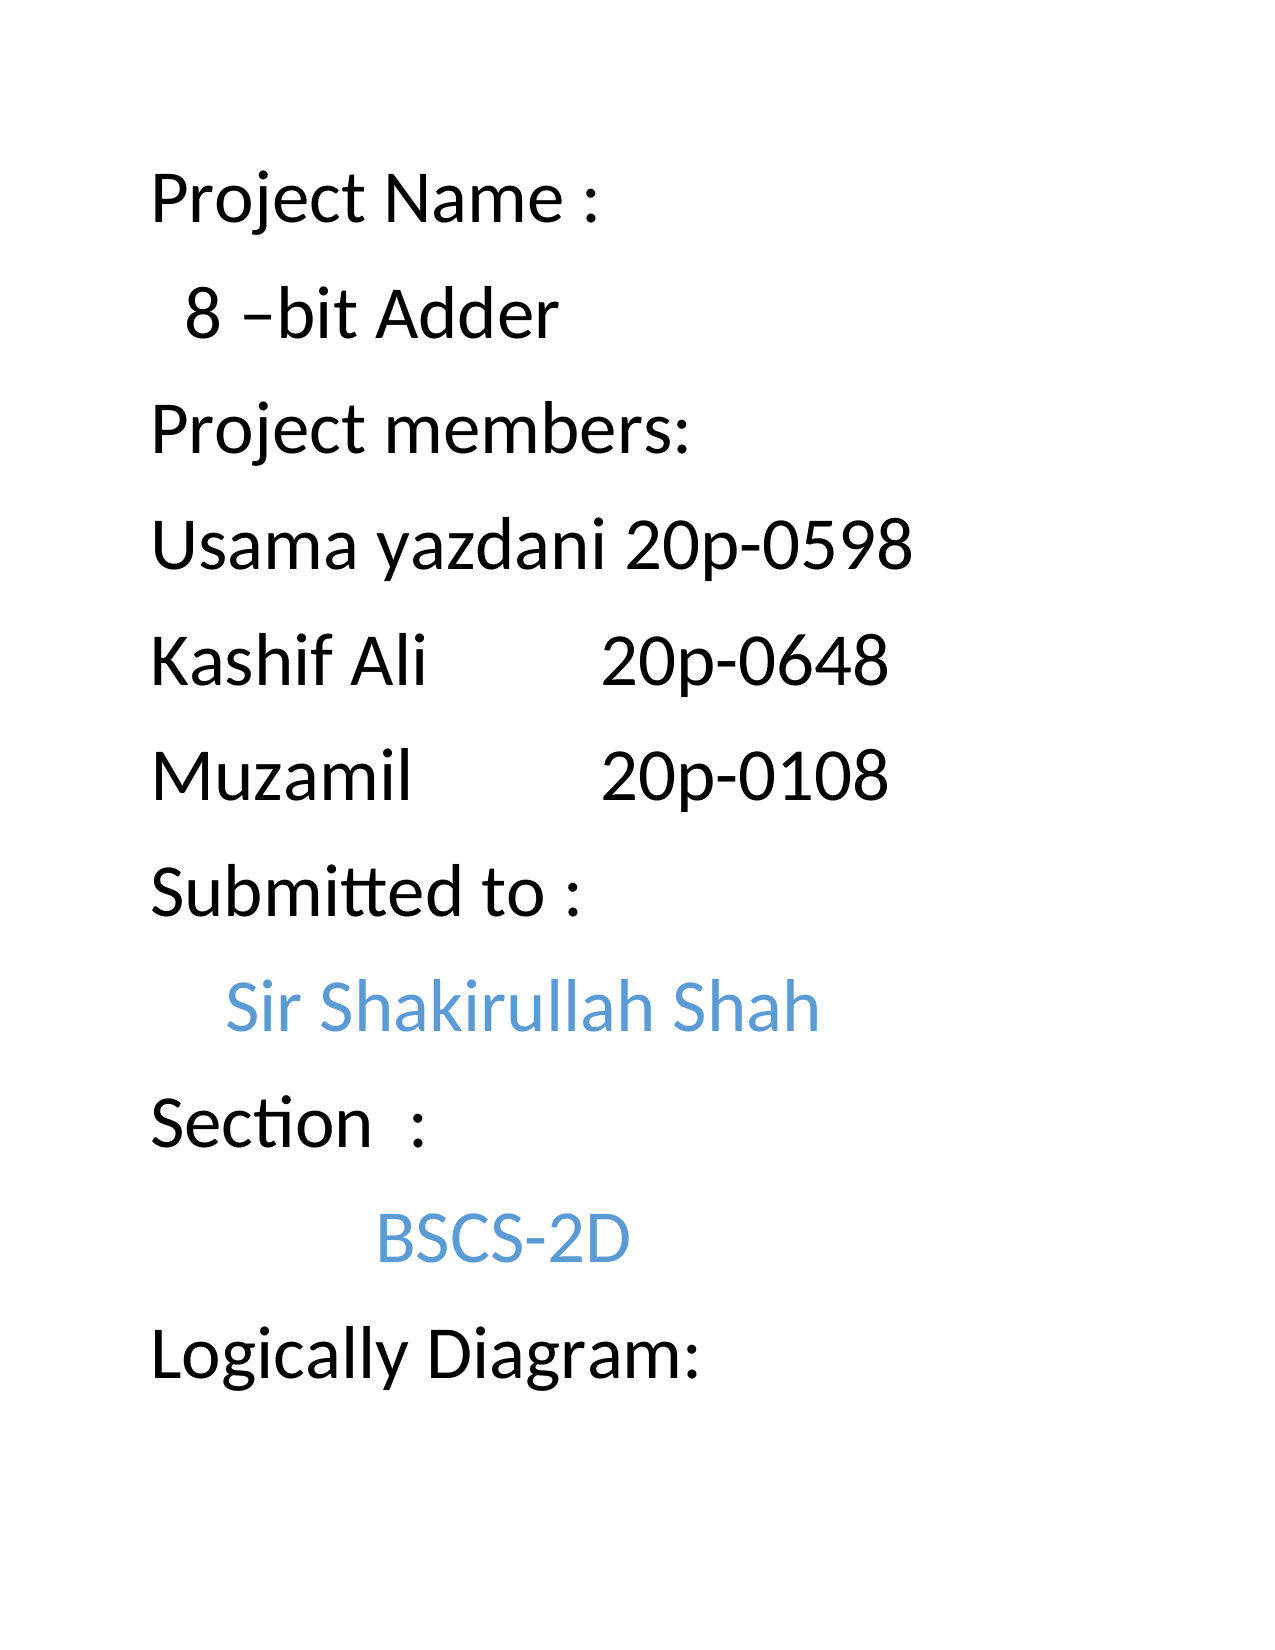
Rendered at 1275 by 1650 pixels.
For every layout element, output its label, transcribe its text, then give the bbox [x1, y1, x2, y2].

text Project members: [150, 381, 1125, 473]
text 8 –bit Adder [150, 266, 1125, 357]
text Usama yazdani 20p-0598 [150, 497, 1125, 588]
text Kashif Ali 20p-0648 [150, 612, 1125, 704]
text Sir Shakirullah Shah [150, 959, 1125, 1050]
text Logically Diagram: [150, 1305, 1125, 1397]
text Section : [150, 1074, 1125, 1166]
text Submitted to : [150, 843, 1125, 935]
text BSCS-2D [300, 1190, 1125, 1281]
text Project Name : [150, 150, 1125, 242]
text Muzamil 20p-0108 [150, 728, 1125, 819]
